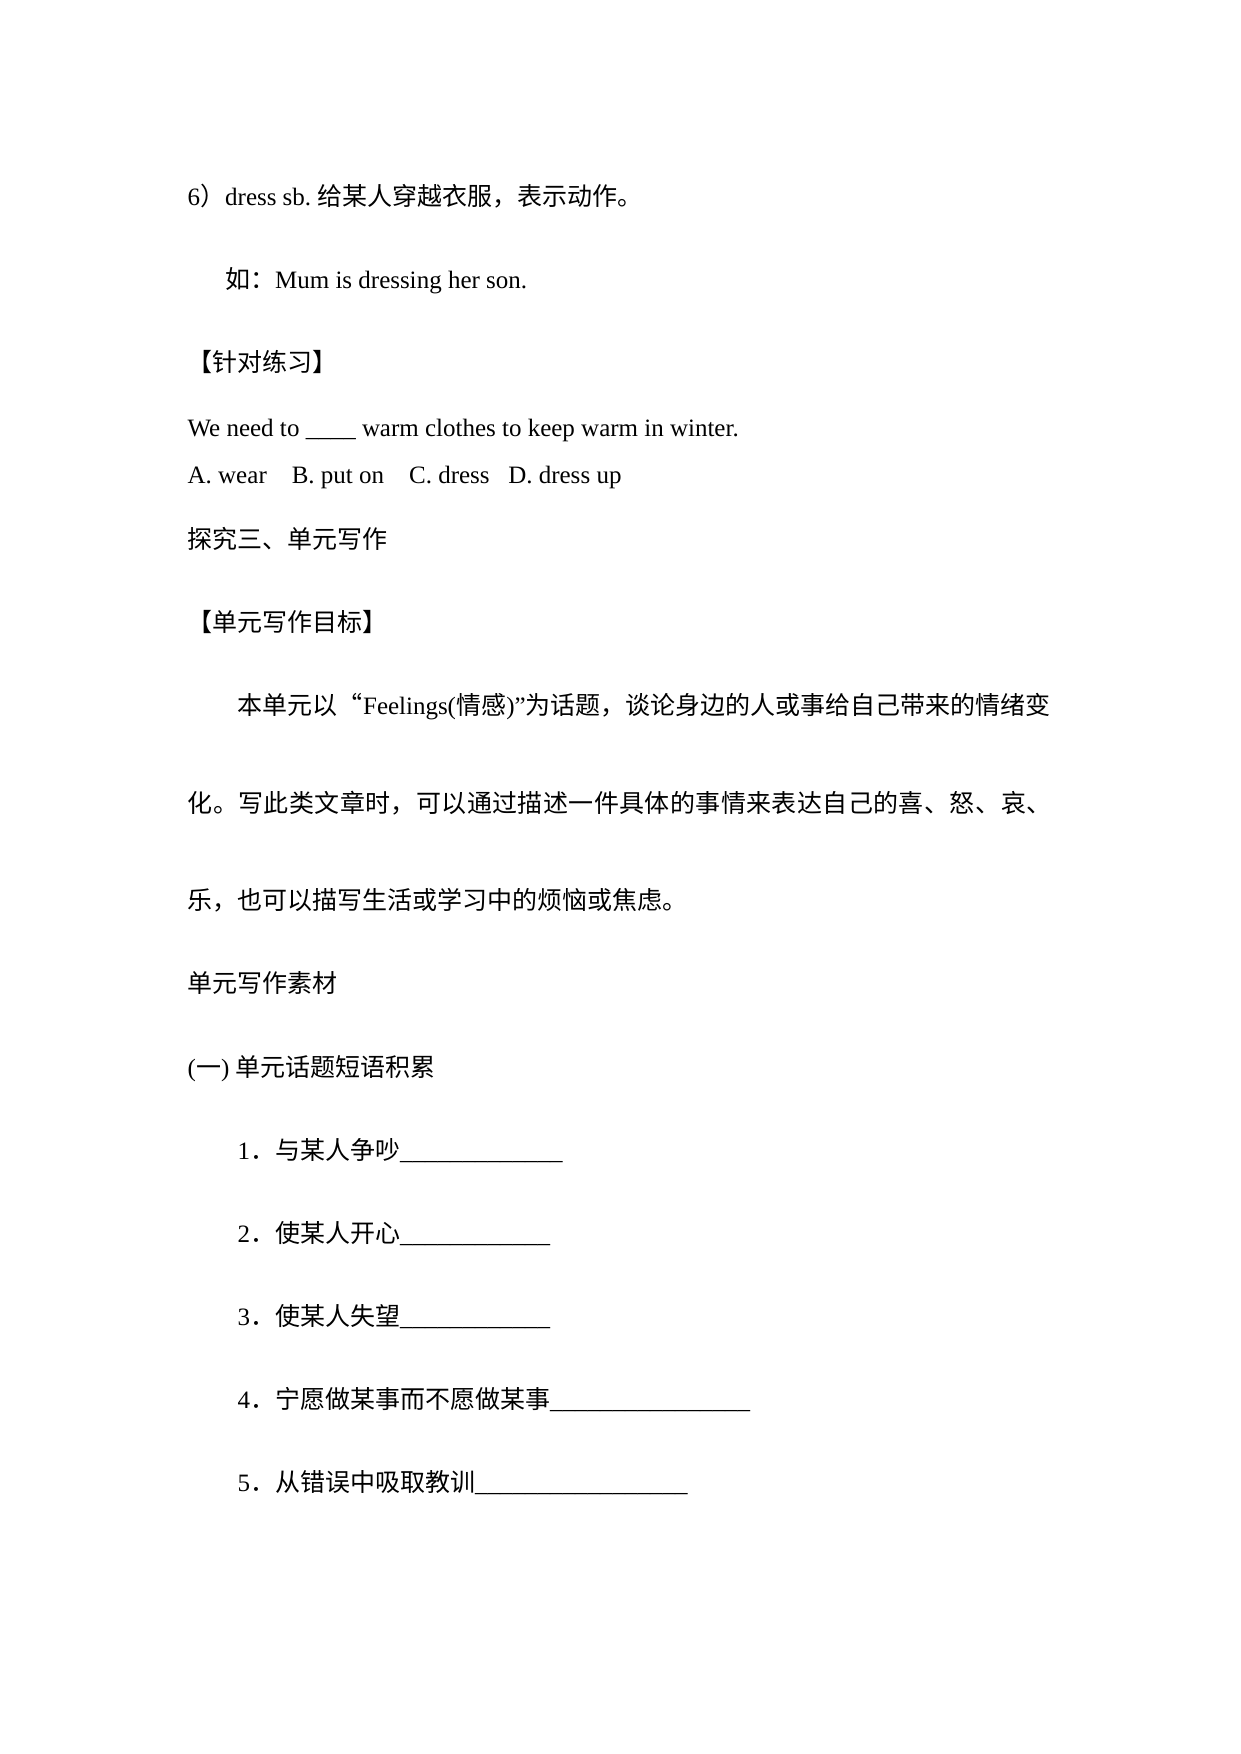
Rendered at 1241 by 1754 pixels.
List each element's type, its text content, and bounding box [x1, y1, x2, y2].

text 4．宁愿做某事而不愿做某事________________ [187, 1365, 1053, 1430]
text We need to ____ warm clothes to keep warm in winter. [187, 411, 1053, 444]
text 5．从错误中吸取教训_________________ [187, 1448, 1053, 1513]
text 3．使某人失望____________ [187, 1282, 1053, 1347]
text 单元写作素材 [187, 949, 1053, 1014]
text 6）dress sb. 给某人穿越衣服，表示动作。 [187, 162, 1053, 227]
text (一) 单元话题短语积累 [187, 1033, 1053, 1098]
text 如：Mum is dressing her son. [187, 245, 1053, 310]
text 本单元以“Feelings(情感)”为话题，谈论身边的人或事给自己带来的情绪变化。写此类文章时，可以通过描述一件具体的事情来表达自己的喜、怒、哀、乐，也可以描写生活或学习中的烦恼或焦虑。 [187, 671, 1053, 931]
text 探究三、单元写作 [187, 505, 1053, 570]
text 1．与某人争吵_____________ [187, 1116, 1053, 1181]
text 【单元写作目标】 [187, 588, 1053, 653]
text 【针对练习】 [187, 328, 1053, 393]
text A. wear B. put on C. dress D. dress up [187, 458, 1053, 491]
text 2．使某人开心____________ [187, 1199, 1053, 1264]
